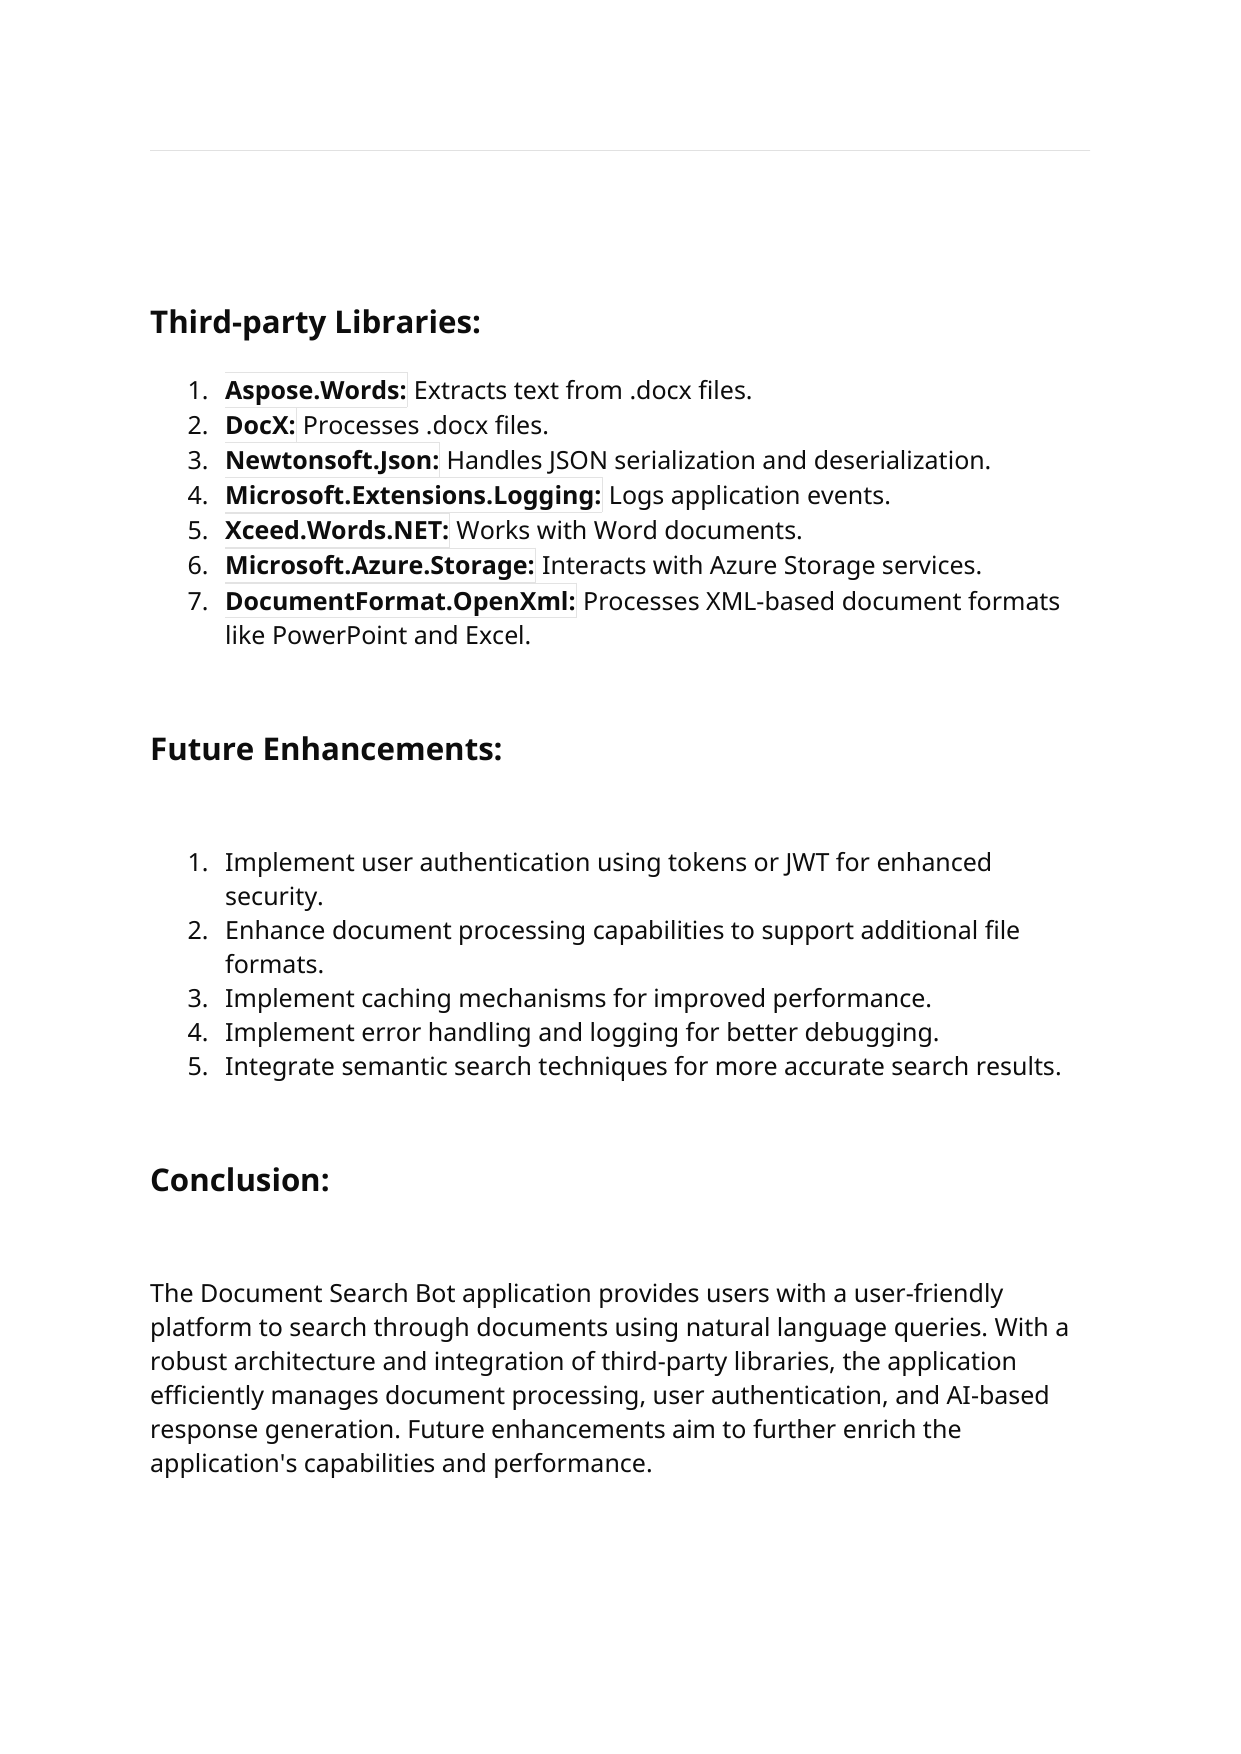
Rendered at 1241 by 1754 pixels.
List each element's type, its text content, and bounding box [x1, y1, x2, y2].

list Microsoft.Azure.Storage: Interacts with Azure Storage services. [536, 547, 1090, 583]
list Aspose.Words: Extracts text from .docx files. [187, 372, 407, 407]
list Newtonsoft.Json: Handles JSON serialization and deserialization. [187, 442, 439, 477]
text Future Enhancements: [150, 727, 1090, 769]
list Xceed.Words.NET: Works with Word documents. [187, 512, 449, 547]
list Microsoft.Extensions.Logging: Logs application events. [187, 477, 602, 512]
list DocX: Processes .docx files. [297, 407, 1090, 442]
list Enhance document processing capabilities to support additional file formats. [187, 912, 1090, 981]
list DocX: Processes .docx files. [187, 407, 296, 442]
list Implement caching mechanisms for improved performance. [187, 981, 1090, 1015]
list Xceed.Words.NET: Works with Word documents. [450, 512, 1090, 547]
text The Document Search Bot application provides users with a user-friendly platform to search through documents using natural language queries. With a robust architecture and integration of third-party libraries, the application efficiently manages document processing, user authentication, and AI-based response generation. Future enhancements aim to further enrich the application's capabilities and performance. [150, 1275, 1090, 1480]
list Aspose.Words: Extracts text from .docx files. [408, 372, 1090, 407]
list Microsoft.Extensions.Logging: Logs application events. [603, 477, 1090, 512]
list Implement user authentication using tokens or JWT for enhanced security. [187, 844, 1090, 912]
text Conclusion: [150, 1158, 1090, 1200]
list Microsoft.Azure.Storage: Interacts with Azure Storage services. [187, 547, 535, 583]
list Integrate semantic search techniques for more accurate search results. [187, 1049, 1090, 1083]
list Implement error handling and logging for better debugging. [187, 1015, 1090, 1049]
text Third-party Libraries: [150, 300, 1090, 343]
list DocumentFormat.OpenXml: Processes XML-based document formats like PowerPoint and Excel. [187, 583, 1090, 652]
list Newtonsoft.Json: Handles JSON serialization and deserialization. [440, 442, 1090, 477]
